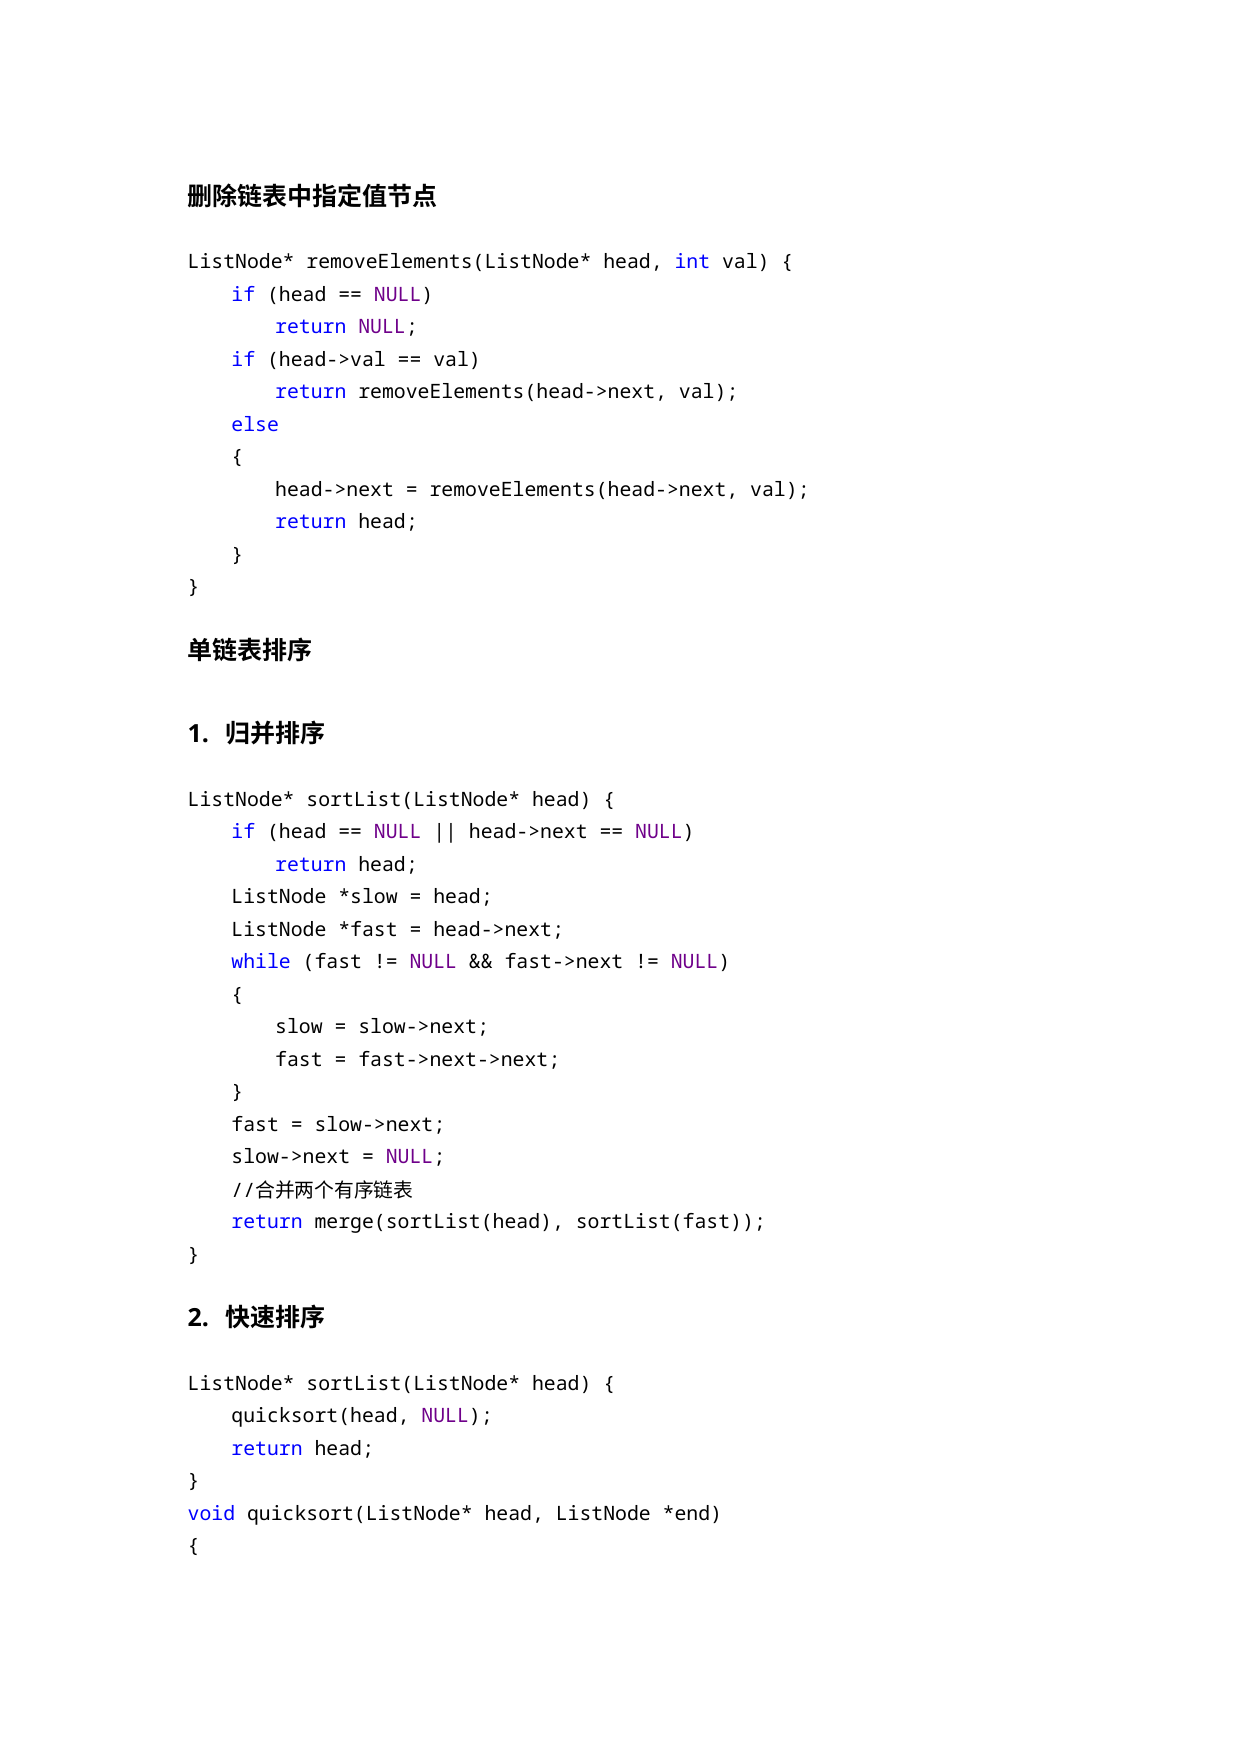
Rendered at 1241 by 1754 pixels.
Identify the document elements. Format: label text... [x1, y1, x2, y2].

text fast = slow->next; [187, 1107, 1053, 1140]
text if (head == NULL || head->next == NULL) [187, 815, 1053, 847]
text head->next = removeElements(head->next, val); [187, 473, 1053, 505]
text { [187, 977, 1053, 1010]
text return head; [187, 1431, 1053, 1464]
text 删除链表中指定值节点 [187, 162, 1053, 227]
text ListNode* sortList(ListNode* head) { [187, 782, 1053, 815]
text slow->next = NULL; [187, 1140, 1053, 1172]
text void quicksort(ListNode* head, ListNode *end) [187, 1496, 1053, 1529]
text } [187, 1075, 1053, 1107]
text 单链表排序 [187, 616, 1053, 681]
text return NULL; [187, 310, 1053, 343]
text ListNode *slow = head; [187, 880, 1053, 912]
text else [187, 408, 1053, 440]
text { [187, 440, 1053, 473]
text return head; [187, 505, 1053, 538]
text } [187, 538, 1053, 570]
text //合并两个有序链表 [187, 1172, 1053, 1205]
text } [187, 1237, 1053, 1270]
list 快速排序 [187, 1283, 1053, 1348]
text } [187, 1464, 1053, 1496]
text { [187, 1529, 1053, 1561]
text ListNode* sortList(ListNode* head) { [187, 1366, 1053, 1399]
text while (fast != NULL && fast->next != NULL) [187, 945, 1053, 977]
text return removeElements(head->next, val); [187, 375, 1053, 408]
text if (head->val == val) [187, 343, 1053, 375]
list 归并排序 [187, 699, 1053, 764]
text fast = fast->next->next; [187, 1042, 1053, 1075]
text return merge(sortList(head), sortList(fast)); [187, 1205, 1053, 1237]
text if (head == NULL) [187, 278, 1053, 310]
text quicksort(head, NULL); [187, 1399, 1053, 1431]
text ListNode* removeElements(ListNode* head, int val) { [187, 245, 1053, 278]
text return head; [187, 847, 1053, 880]
text slow = slow->next; [187, 1010, 1053, 1042]
text ListNode *fast = head->next; [187, 912, 1053, 945]
text } [187, 570, 1053, 603]
